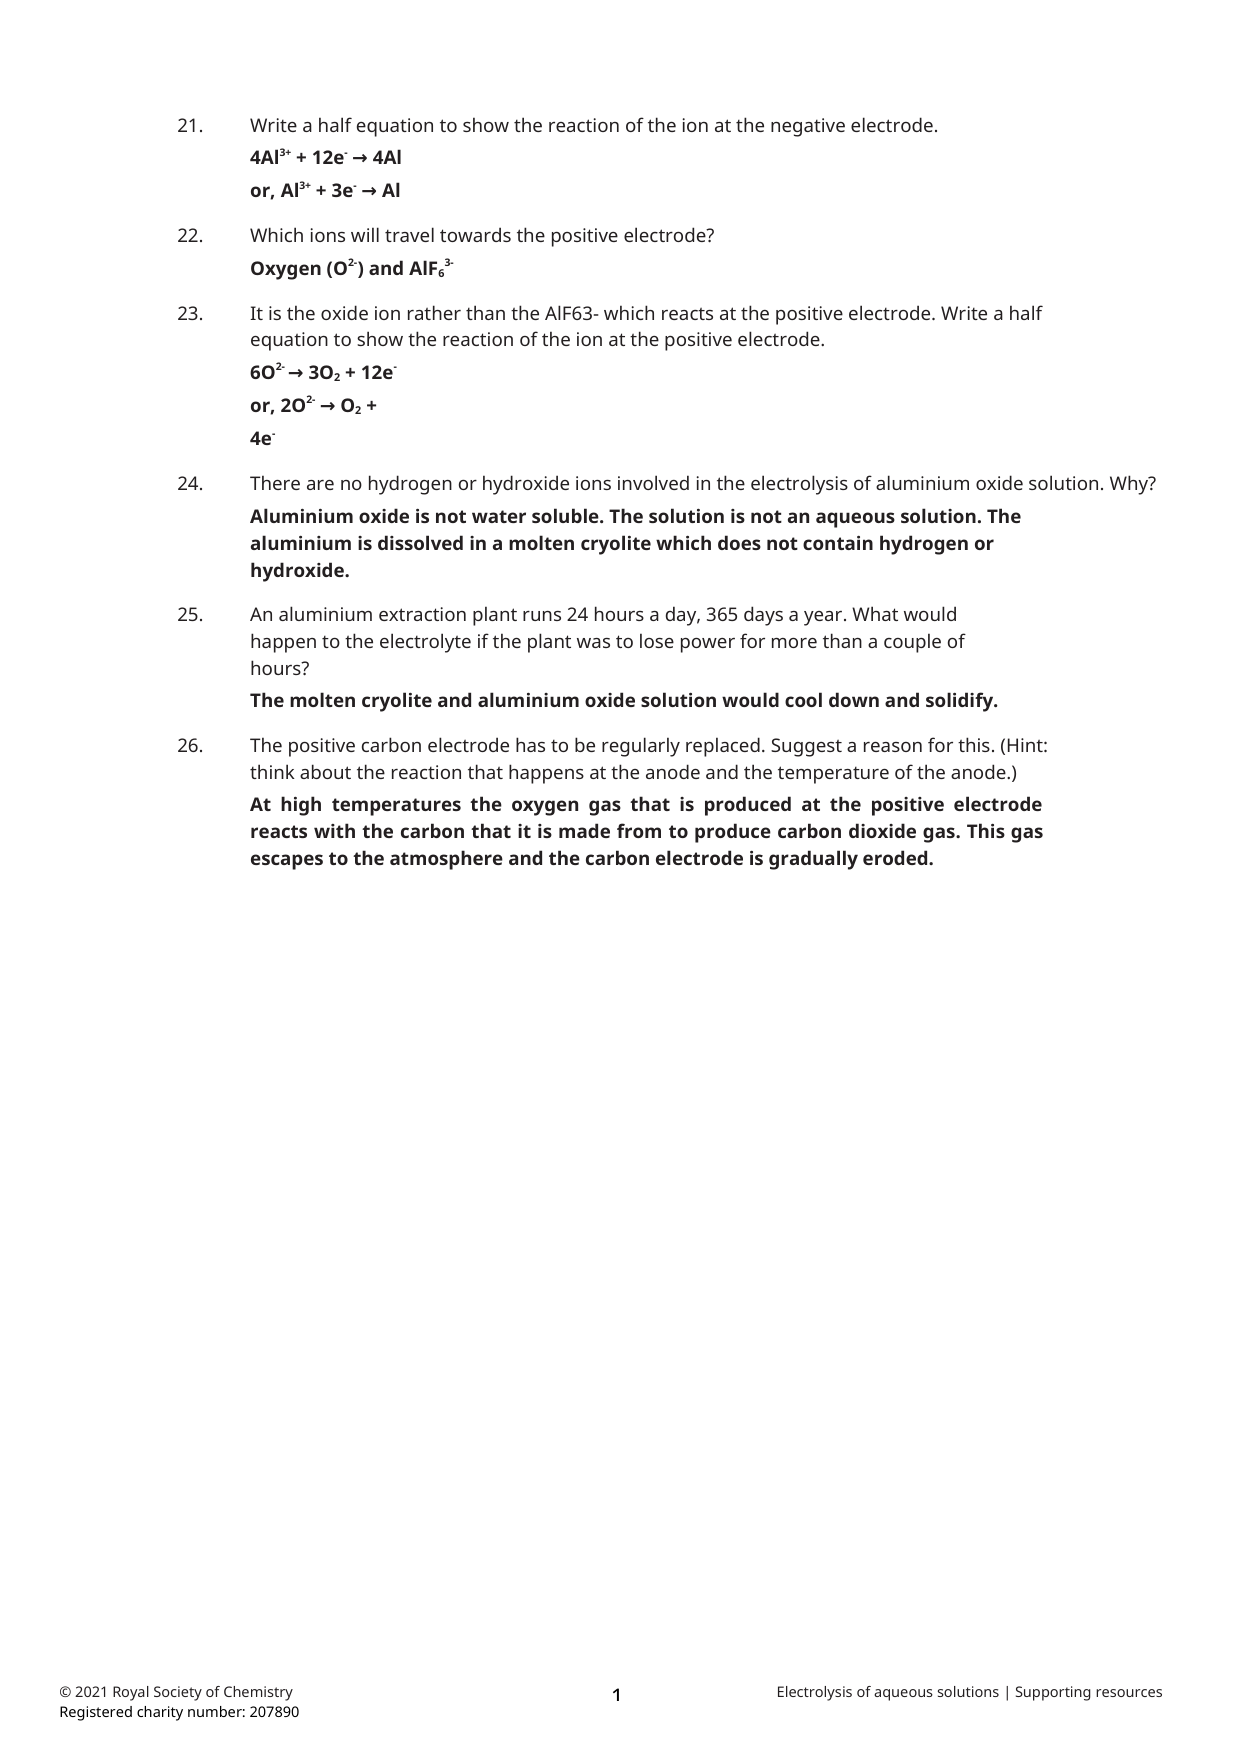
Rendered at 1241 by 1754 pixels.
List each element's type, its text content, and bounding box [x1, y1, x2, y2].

text 6O2- → 3O2 + 12e- or, 2O2- → O2 + 4e- [250, 359, 402, 451]
text or, Al3+ + 3e- → Al [250, 177, 1194, 203]
list It is the oxide ion rather than the AlF63- which reacts at the positive electrode. Write a half equation to show the reaction of the ion at the positive electrode. [177, 300, 1044, 352]
subtitle Aluminium oxide is not water soluble. The solution is not an aqueous solution. The aluminium is dissolved in a molten cryolite which does not contain hydrogen or hydroxide. [250, 503, 1057, 582]
subtitle At high temperatures the oxygen gas that is produced at the positive electrode reacts with the carbon that it is made from to produce carbon dioxide gas. This gas escapes to the atmosphere and the carbon electrode is gradually eroded. [250, 792, 1044, 871]
list An aluminium extraction plant runs 24 hours a day, 365 days a year. What would happen to the electrolyte if the plant was to lose power for more than a couple of hours? [177, 601, 987, 680]
list Which ions will travel towards the positive electrode? [177, 222, 1194, 248]
list Write a half equation to show the reaction of the ion at the negative electrode. [177, 112, 1194, 137]
subtitle Oxygen (O2-) and AlF63- [250, 255, 1194, 281]
text 4Al3+ + 12e- → 4Al [250, 145, 1194, 170]
list There are no hydrogen or hydroxide ions involved in the electrolysis of aluminium oxide solution. Why? [177, 471, 1194, 496]
list The positive carbon electrode has to be regularly replaced. Suggest a reason for this. (Hint: think about the reaction that happens at the anode and the temperature of the anode.) [177, 732, 1051, 784]
subtitle The molten cryolite and aluminium oxide solution would cool down and solidify. [250, 688, 1194, 713]
